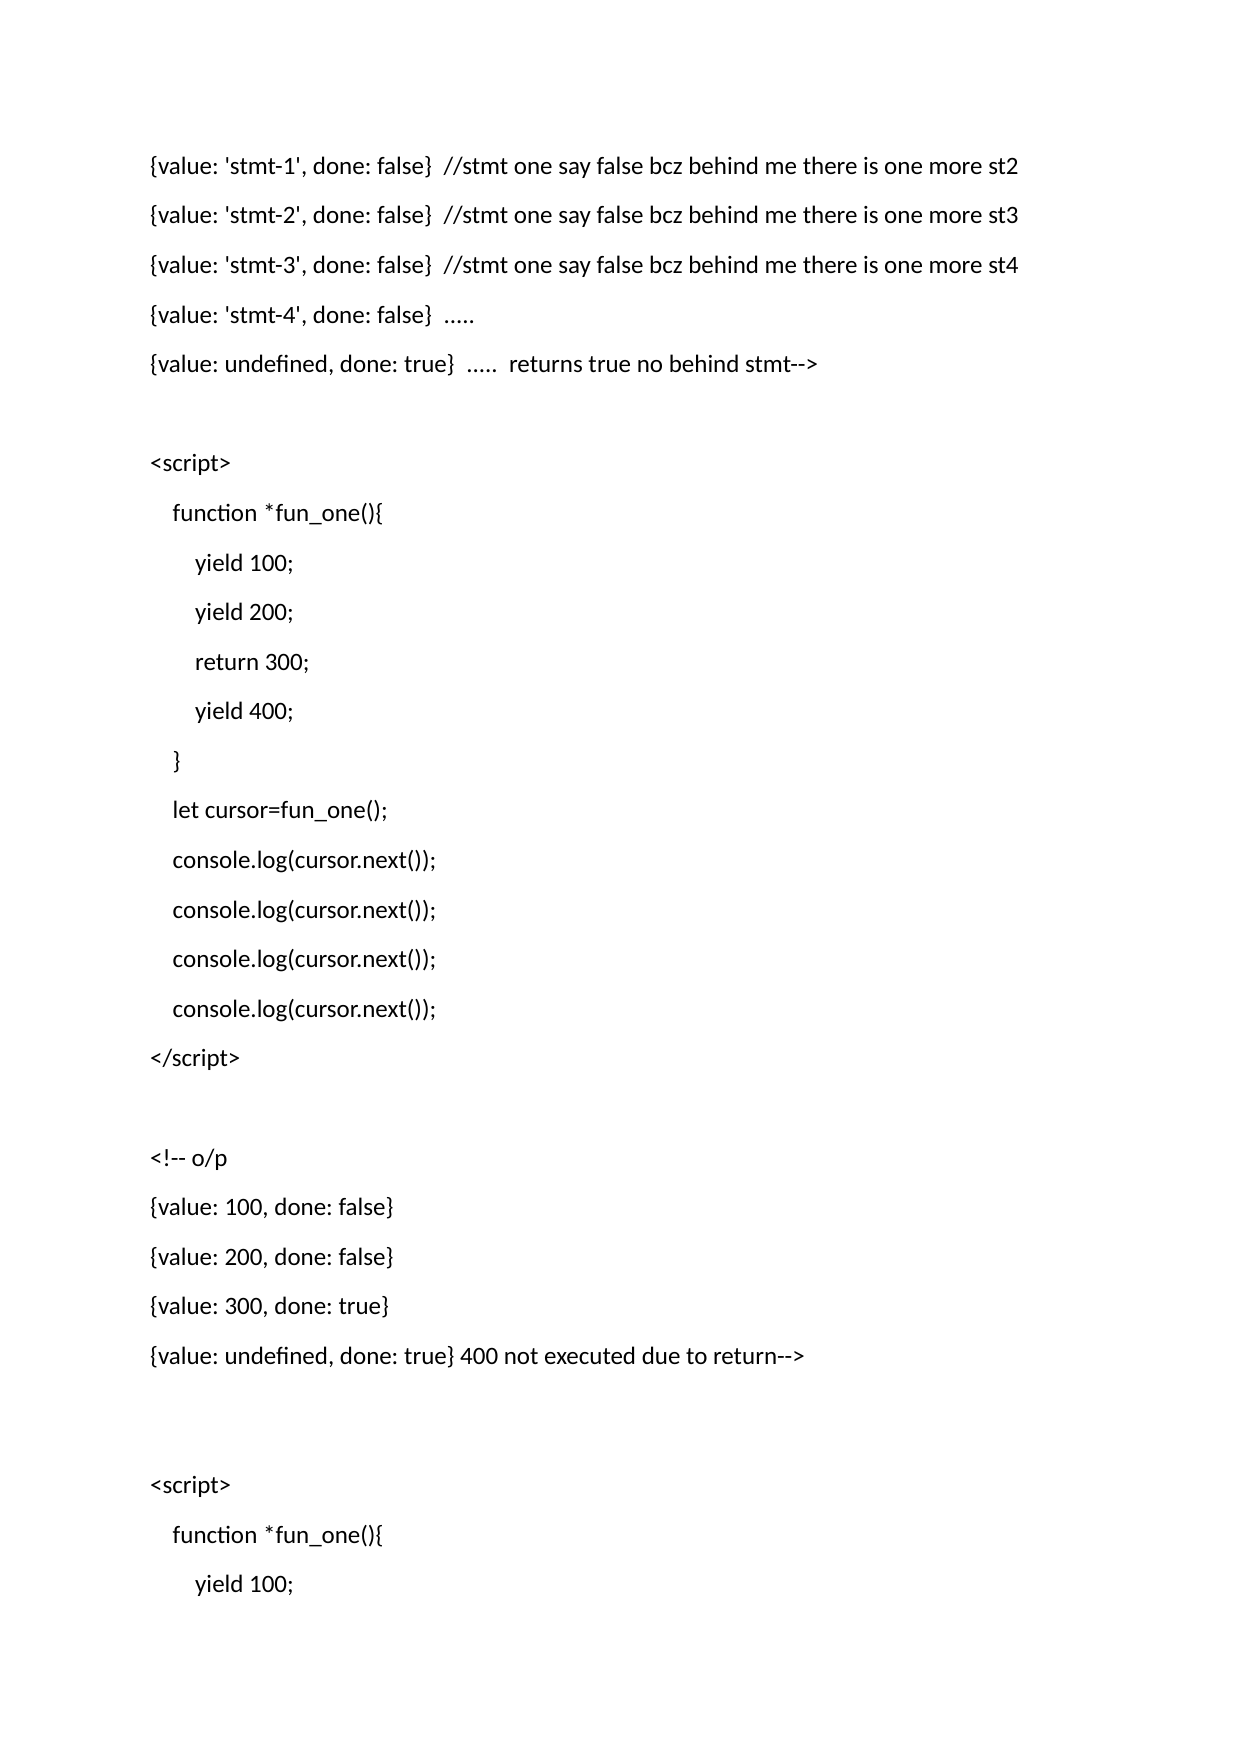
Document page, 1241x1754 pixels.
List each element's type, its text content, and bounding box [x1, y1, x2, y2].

text console.log(cursor.next()); [150, 894, 1090, 924]
text {value: 'stmt-2', done: false} //stmt one say false bcz behind me there is one more st3 [150, 199, 1090, 230]
text {value: 200, done: false} [150, 1241, 1090, 1271]
text console.log(cursor.next()); [150, 943, 1090, 974]
text let cursor=fun_one(); [150, 794, 1090, 825]
text yield 400; [150, 695, 1090, 726]
text {value: 100, done: false} [150, 1191, 1090, 1222]
text {value: undefined, done: true} ..... returns true no behind stmt--> [150, 348, 1090, 379]
text yield 200; [150, 596, 1090, 627]
text {value: 'stmt-3', done: false} //stmt one say false bcz behind me there is one more st4 [150, 249, 1090, 280]
text yield 100; [150, 1568, 1090, 1599]
text {value: undefined, done: true} 400 not executed due to return--> [150, 1340, 1090, 1371]
text function *fun_one(){ [150, 497, 1090, 528]
text console.log(cursor.next()); [150, 993, 1090, 1023]
text {value: 'stmt-1', done: false} //stmt one say false bcz behind me there is one more st2 [150, 150, 1090, 181]
text } [150, 745, 1090, 776]
text return 300; [150, 646, 1090, 676]
text function *fun_one(){ [150, 1519, 1090, 1549]
text <script> [150, 447, 1090, 478]
text <!-- o/p [150, 1142, 1090, 1172]
text {value: 300, done: true} [150, 1290, 1090, 1321]
text <script> [150, 1469, 1090, 1500]
text </script> [150, 1042, 1090, 1073]
text {value: 'stmt-4', done: false} ..... [150, 299, 1090, 329]
text yield 100; [150, 547, 1090, 577]
text console.log(cursor.next()); [150, 844, 1090, 875]
